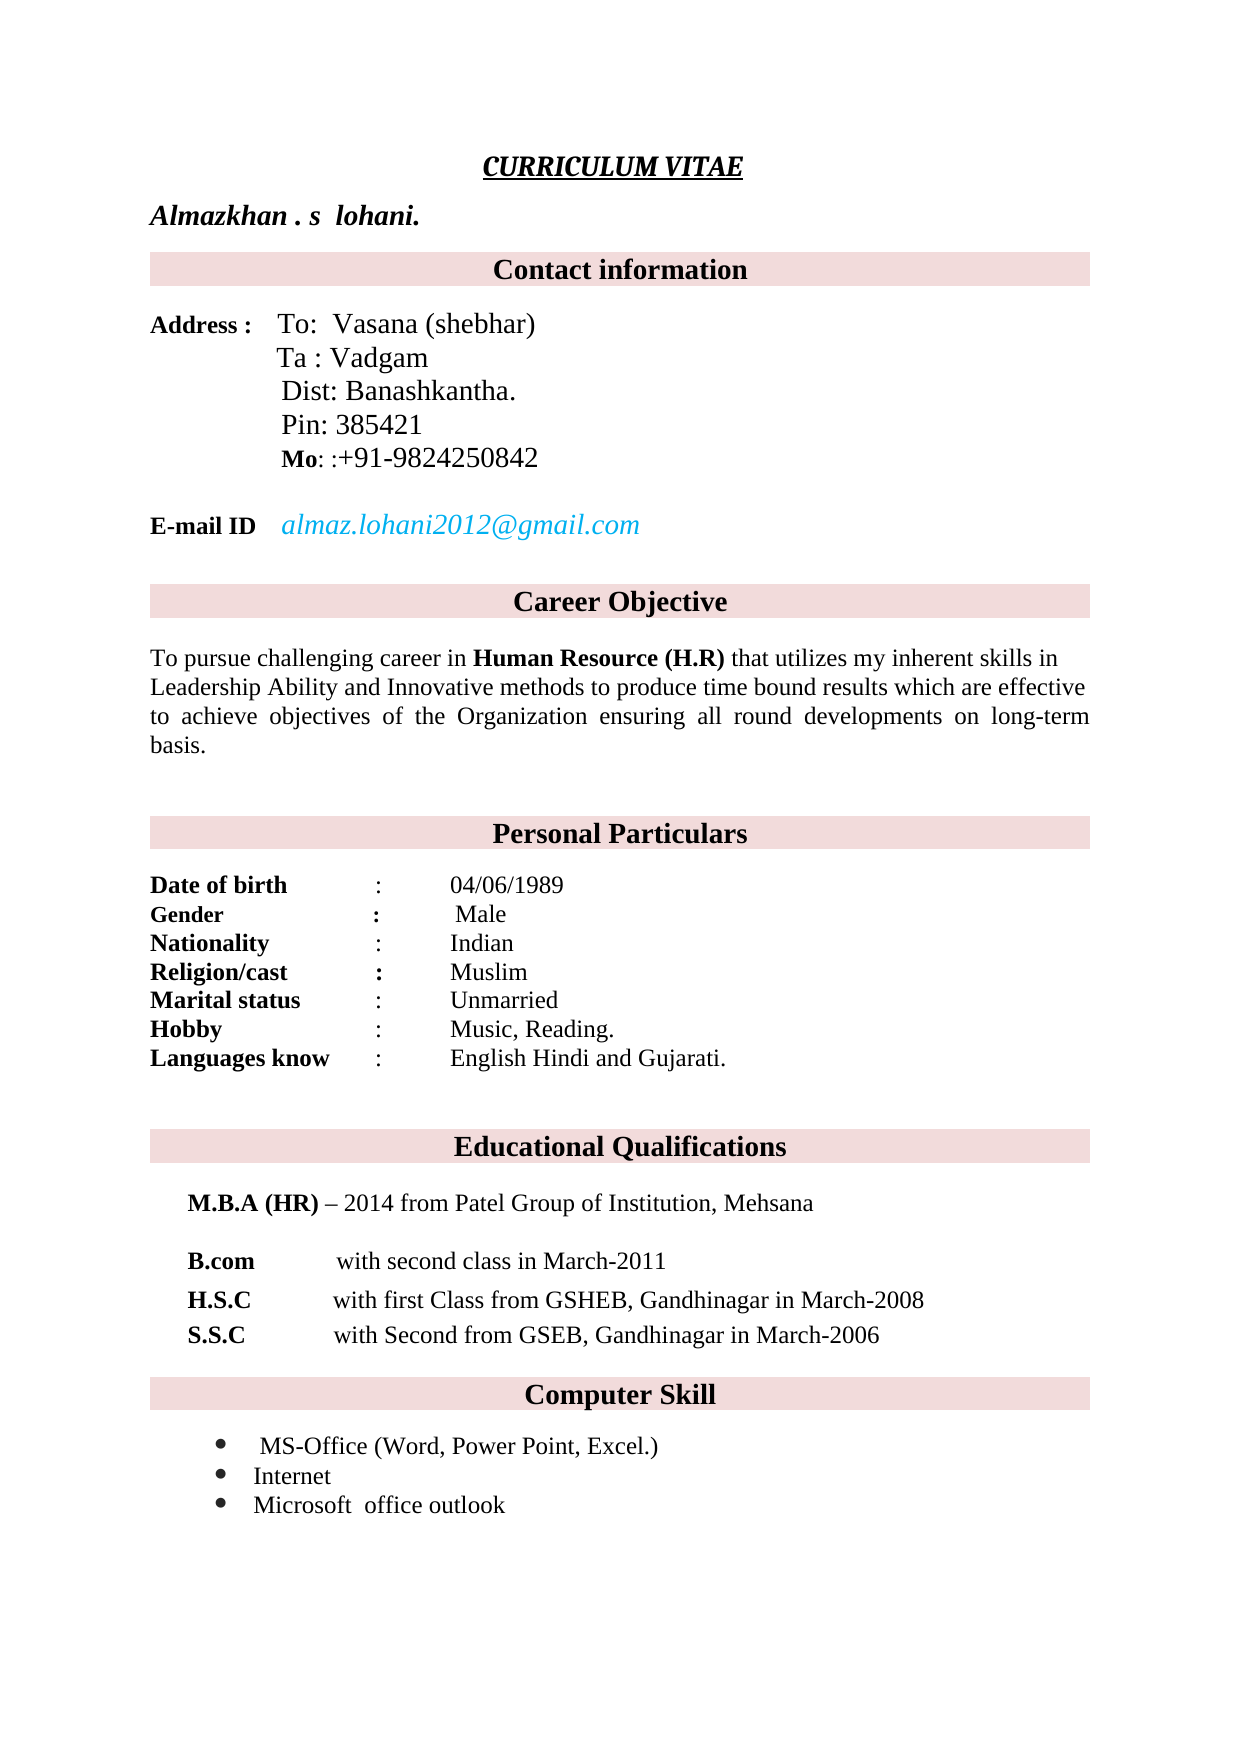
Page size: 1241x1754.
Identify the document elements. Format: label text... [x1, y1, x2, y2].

text S.S.C with Second from GSEB, Gandhinagar in March-2006 [150, 1320, 1090, 1349]
text Educational Qualifications [150, 1129, 1090, 1163]
text E-mail ID almaz.lohani2012@gmail.com [150, 507, 1090, 541]
text Address : To: Vasana (shebhar) [150, 306, 1090, 340]
text Personal Particulars [150, 816, 1090, 849]
text Career Objective [150, 584, 1090, 618]
text Nationality : Indian [150, 928, 1090, 957]
text Contact information [150, 252, 1090, 286]
text Almazkhan . s lohani. [150, 198, 1090, 231]
list MS-Office (Word, Power Point, Excel.) [216, 1431, 1090, 1461]
text Dist: Banashkantha. [150, 373, 1090, 407]
text Pin: 385421 [150, 407, 1090, 441]
text Gender : Male [150, 899, 1090, 928]
subtitle M.B.A (HR) – 2014 from Patel Group of Institution, Mehsana [187, 1188, 1090, 1216]
text Computer Skill [150, 1377, 1090, 1410]
list Microsoft office outlook [216, 1491, 1090, 1520]
text Hobby : Music, Reading. [150, 1014, 1090, 1043]
text Religion/cast : Muslim [150, 957, 1090, 985]
text Marital status : Unmarried [150, 985, 1090, 1014]
text Ta : Vadgam [225, 340, 1090, 373]
text Mo: :+91-9824250842 [150, 441, 1090, 474]
subtitle H.S.C with first Class from GSHEB, Gandhinagar in March-2008 [150, 1285, 1090, 1314]
subtitle CURRICULUM VITAE [150, 150, 1090, 183]
subtitle B.com with second class in March-2011 [150, 1246, 1090, 1274]
text Date of birth : 04/06/1989 [150, 870, 1090, 899]
text Languages know : English Hindi and Gujarati. [150, 1043, 1090, 1072]
text To pursue challenging career in Human Resource (H.R) that utilizes my inherent skills in [150, 643, 1090, 672]
text to achieve objectives of the Organization ensuring all round developments on long-term basis. [150, 701, 1090, 758]
text Leadership Ability and Innovative methods to produce time bound results which are effective [150, 672, 1090, 701]
list Internet [216, 1461, 1090, 1491]
